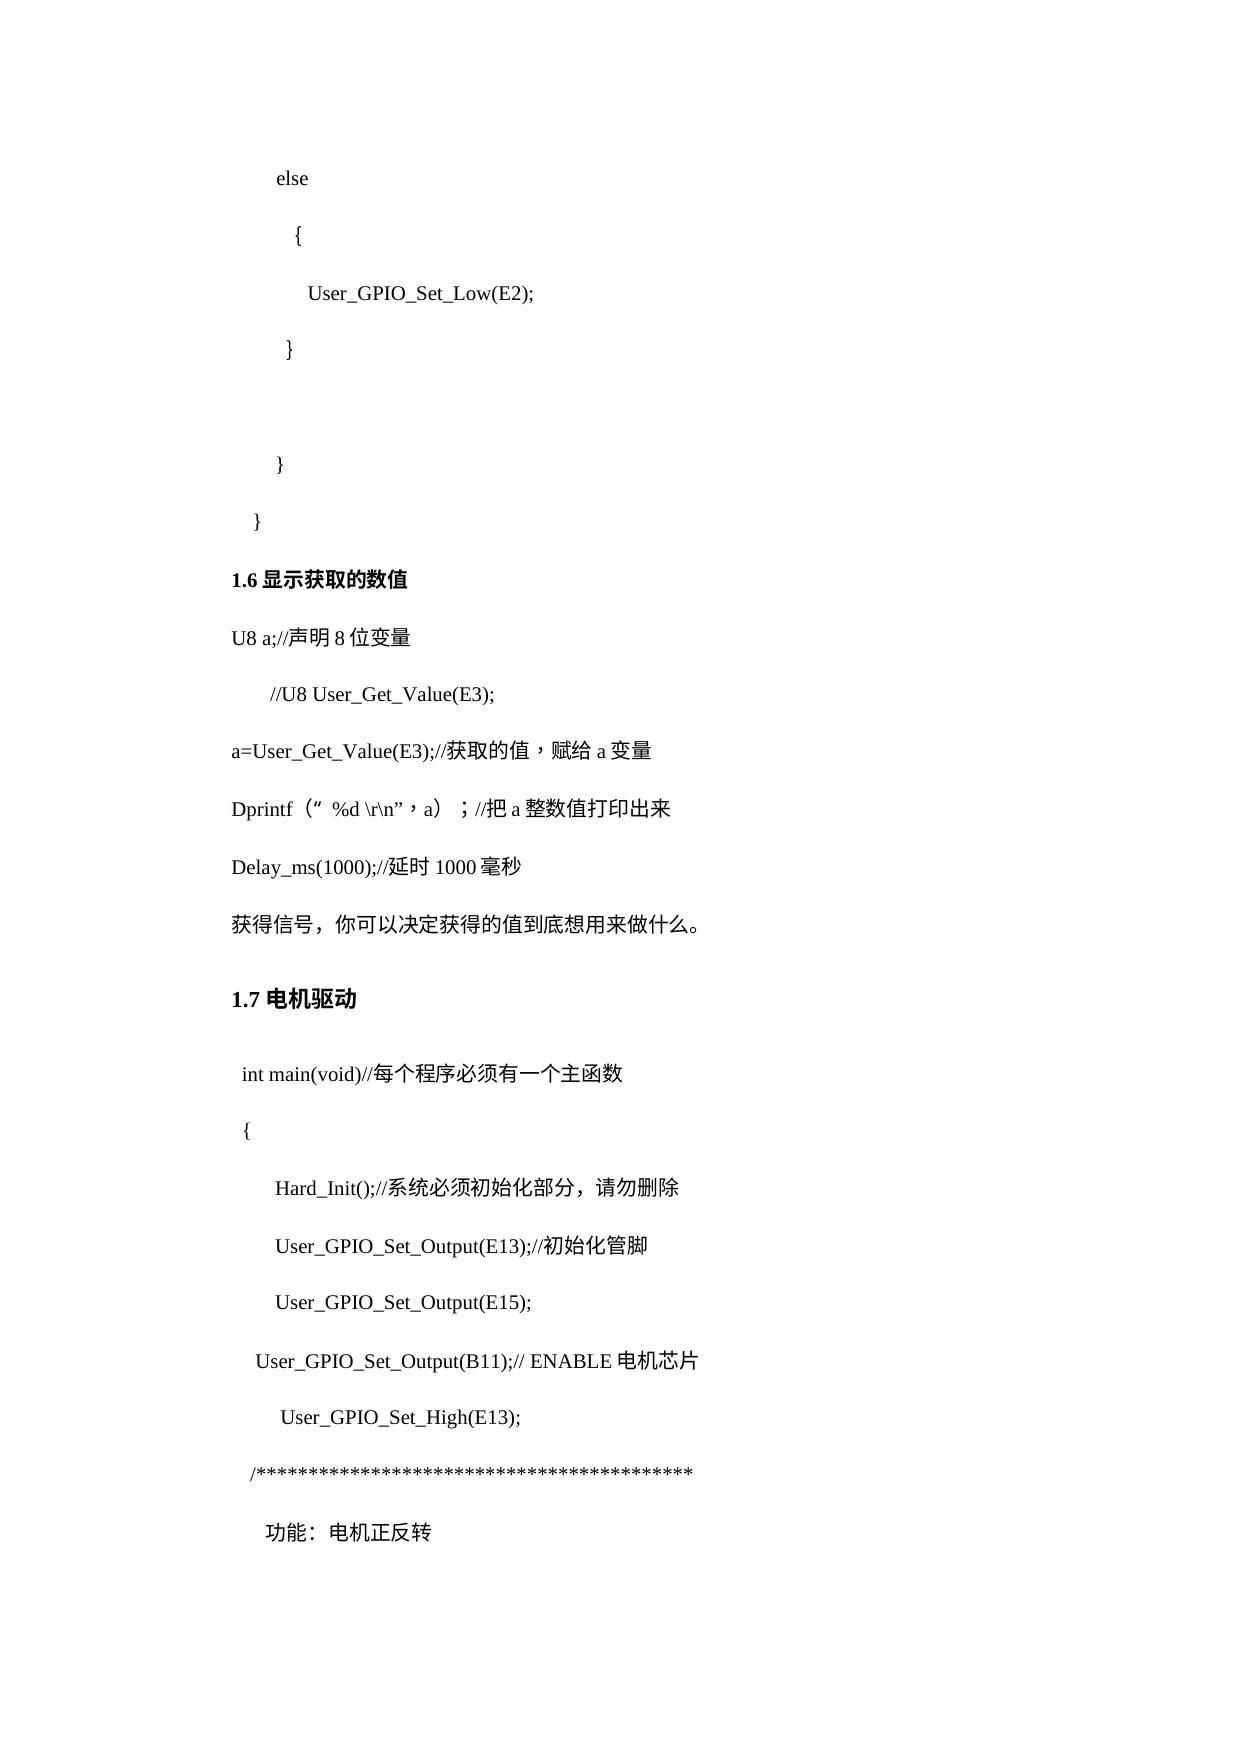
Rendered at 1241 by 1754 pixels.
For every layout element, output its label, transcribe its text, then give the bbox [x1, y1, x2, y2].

text ｛ [187, 219, 1053, 251]
text //U8 User_Get_Value(E3); [233, 678, 1053, 710]
text 功能：电机正反转 [187, 1514, 1053, 1547]
text U8 a;//声明8位变量 [231, 620, 1053, 652]
text Dprintf（“ %d \r\n”，a）；//把a整数值打印出来 [231, 792, 1053, 824]
text User_GPIO_Set_Low(E2); [187, 277, 1053, 309]
text User_GPIO_Set_Output(B11);// ENABLE电机芯片 [187, 1343, 1053, 1376]
text Hard_Init();//系统必须初始化部分，请勿删除 [187, 1171, 1053, 1203]
text ｝ [187, 333, 1053, 366]
text a=User_Get_Value(E3);//获取的值，赋给a变量 [231, 734, 1053, 767]
text User_GPIO_Set_High(E13); [187, 1401, 1053, 1433]
text 1.7 电机驱动 [187, 965, 1053, 1030]
text User_GPIO_Set_Output(E13);//初始化管脚 [187, 1228, 1053, 1261]
text { [187, 1114, 1053, 1146]
text 1.6 显示获取的数值 [231, 562, 1053, 594]
text int main(void)//每个程序必须有一个主函数 [187, 1056, 1053, 1088]
text Delay_ms(1000);//延时1000毫秒 [231, 849, 1053, 882]
text } [187, 505, 1053, 538]
text } [187, 448, 1053, 481]
text User_GPIO_Set_Output(E15); [187, 1286, 1053, 1319]
text 获得信号，你可以决定获得的值到底想用来做什么。 [187, 907, 1053, 940]
text /****************************************** [187, 1458, 1053, 1490]
text else [187, 162, 1053, 194]
